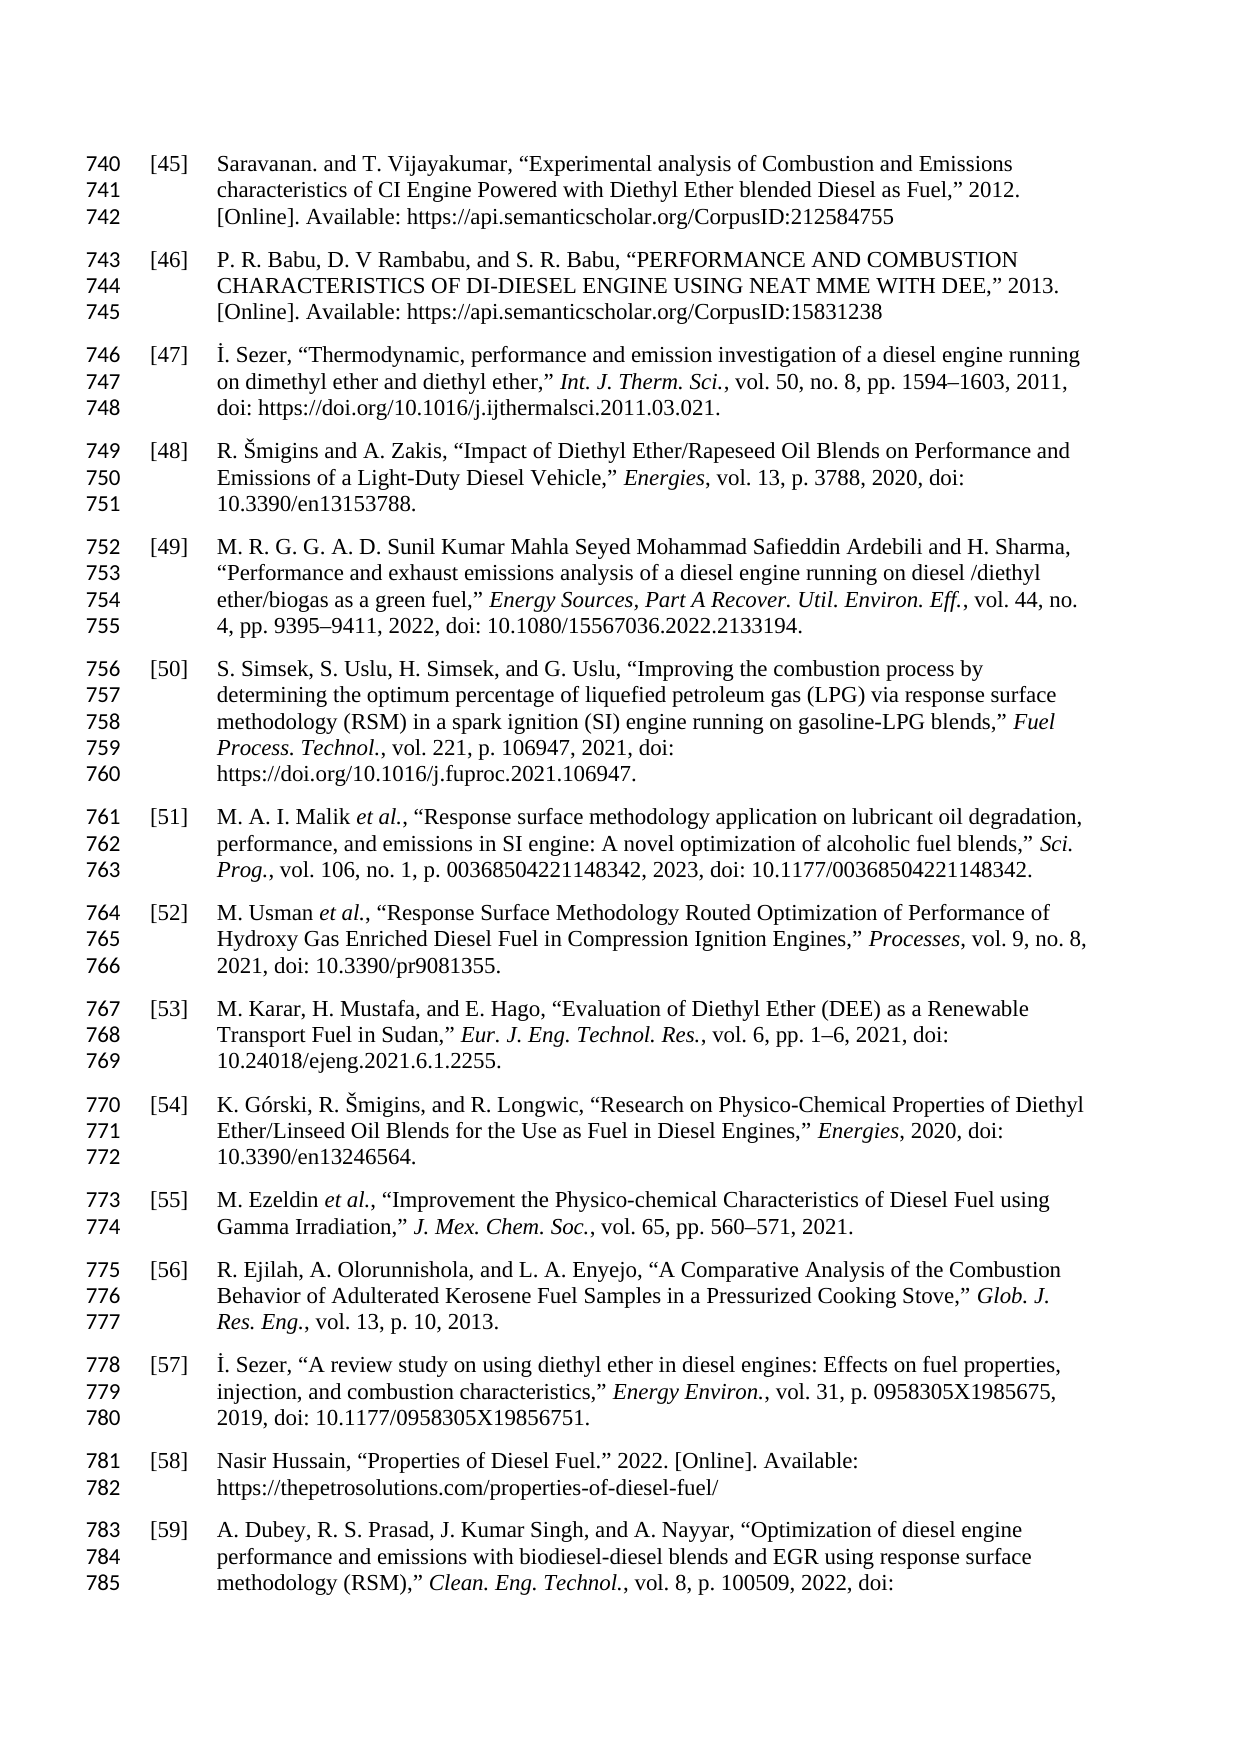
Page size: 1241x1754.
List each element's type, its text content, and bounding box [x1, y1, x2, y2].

text [45] Saravanan. and T. Vijayakumar, “Experimental analysis of Combustion and Emissions characteristics of CI Engine Powered with Diethyl Ether blended Diesel as Fuel,” 2012. [Online]. Available: https://api.semanticscholar.org/CorpusID:212584755 [150, 150, 1090, 229]
text [56] R. Ejilah, A. Olorunnishola, and L. A. Enyejo, “A Comparative Analysis of the Combustion Behavior of Adulterated Kerosene Fuel Samples in a Pressurized Cooking Stove,” Glob. J. Res. Eng., vol. 13, p. 10, 2013. [150, 1256, 1090, 1335]
text [46] P. R. Babu, D. V Rambabu, and S. R. Babu, “PERFORMANCE AND COMBUSTION CHARACTERISTICS OF DI-DIESEL ENGINE USING NEAT MME WITH DEE,” 2013. [Online]. Available: https://api.semanticscholar.org/CorpusID:15831238 [150, 246, 1090, 325]
text [58] Nasir Hussain, “Properties of Diesel Fuel.” 2022. [Online]. Available: https://thepetrosolutions.com/properties-of-diesel-fuel/ [150, 1447, 1090, 1500]
text [49] M. R. G. G. A. D. Sunil Kumar Mahla Seyed Mohammad Safieddin Ardebili and H. Sharma, “Performance and exhaust emissions analysis of a diesel engine running on diesel /diethyl ether/biogas as a green fuel,” Energy Sources, Part A Recover. Util. Environ. Eff., vol. 44, no. 4, pp. 9395–9411, 2022, doi: 10.1080/15567036.2022.2133194. [150, 533, 1090, 638]
text [52] M. Usman et al., “Response Surface Methodology Routed Optimization of Performance of Hydroxy Gas Enriched Diesel Fuel in Compression Ignition Engines,” Processes, vol. 9, no. 8, 2021, doi: 10.3390/pr9081355. [150, 899, 1090, 978]
text [54] K. Górski, R. Šmigins, and R. Longwic, “Research on Physico-Chemical Properties of Diethyl Ether/Linseed Oil Blends for the Use as Fuel in Diesel Engines,” Energies, 2020, doi: 10.3390/en13246564. [150, 1091, 1090, 1170]
text [51] M. A. I. Malik et al., “Response surface methodology application on lubricant oil degradation, performance, and emissions in SI engine: A novel optimization of alcoholic fuel blends,” Sci. Prog., vol. 106, no. 1, p. 00368504221148342, 2023, doi: 10.1177/00368504221148342. [150, 803, 1090, 882]
text [48] R. Šmigins and A. Zakis, “Impact of Diethyl Ether/Rapeseed Oil Blends on Performance and Emissions of a Light-Duty Diesel Vehicle,” Energies, vol. 13, p. 3788, 2020, doi: 10.3390/en13153788. [150, 437, 1090, 516]
text [47] İ. Sezer, “Thermodynamic, performance and emission investigation of a diesel engine running on dimethyl ether and diethyl ether,” Int. J. Therm. Sci., vol. 50, no. 8, pp. 1594–1603, 2011, doi: https://doi.org/10.1016/j.ijthermalsci.2011.03.021. [150, 341, 1090, 421]
text [53] M. Karar, H. Mustafa, and E. Hago, “Evaluation of Diethyl Ether (DEE) as a Renewable Transport Fuel in Sudan,” Eur. J. Eng. Technol. Res., vol. 6, pp. 1–6, 2021, doi: 10.24018/ejeng.2021.6.1.2255. [150, 995, 1090, 1074]
text [50] S. Simsek, S. Uslu, H. Simsek, and G. Uslu, “Improving the combustion process by determining the optimum percentage of liquefied petroleum gas (LPG) via response surface methodology (RSM) in a spark ignition (SI) engine running on gasoline-LPG blends,” Fuel Process. Technol., vol. 221, p. 106947, 2021, doi: https://doi.org/10.1016/j.fuproc.2021.106947. [150, 655, 1090, 787]
text [55] M. Ezeldin et al., “Improvement the Physico-chemical Characteristics of Diesel Fuel using Gamma Irradiation,” J. Mex. Chem. Soc., vol. 65, pp. 560–571, 2021. [150, 1186, 1090, 1239]
text [57] İ. Sezer, “A review study on using diethyl ether in diesel engines: Effects on fuel properties, injection, and combustion characteristics,” Energy Environ., vol. 31, p. 0958305X1985675, 2019, doi: 10.1177/0958305X19856751. [150, 1351, 1090, 1431]
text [150, 1517, 1090, 1596]
